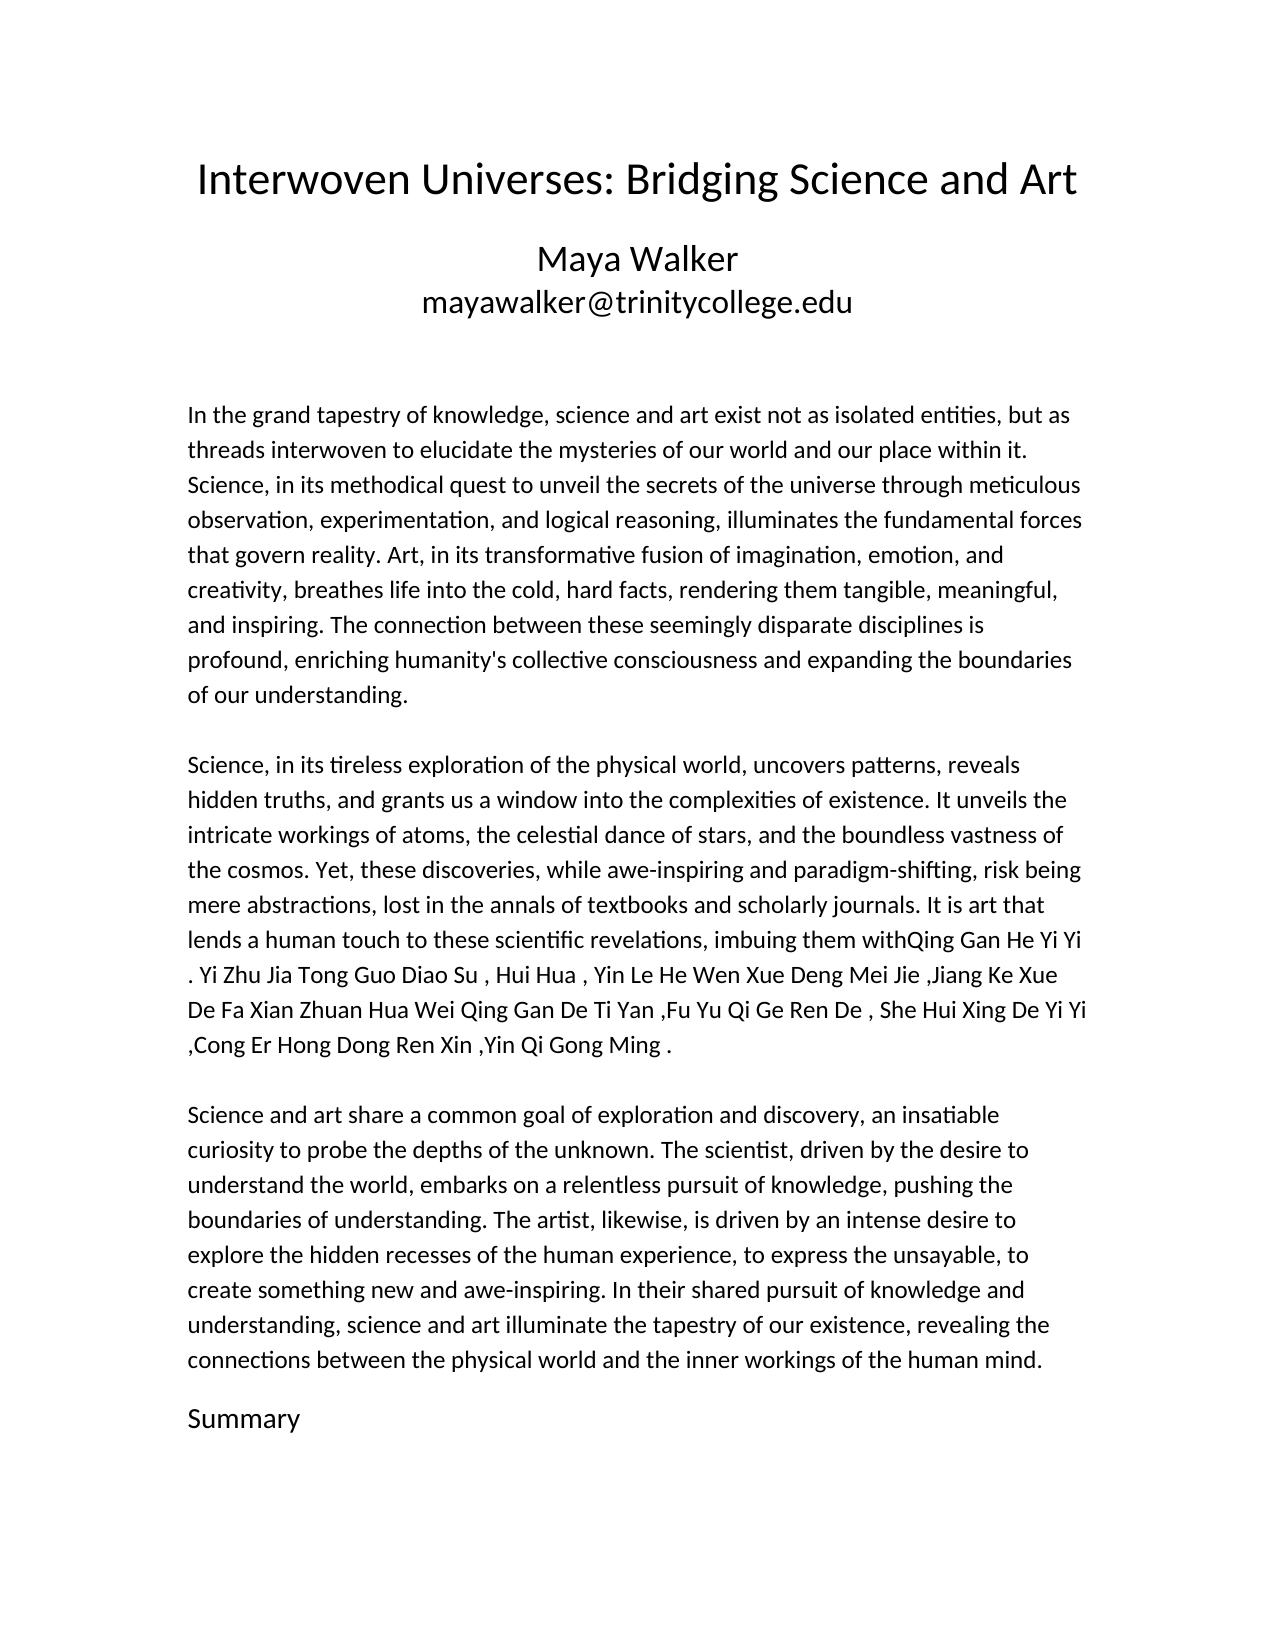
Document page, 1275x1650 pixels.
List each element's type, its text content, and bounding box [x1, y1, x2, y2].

text mayawalker@trinitycollege.edu [187, 281, 1087, 322]
text Summary [187, 1400, 1087, 1436]
text Maya Walker [187, 235, 1087, 281]
text In the grand tapestry of knowledge, science and art exist not as isolated entities, but as threads interwoven to elucidate the mysteries of our world and our place within it. Science, in its methodical quest to unveil the secrets of the universe through meticulous observation, experimentation, and logical reasoning, illuminates the fundamental forces that govern reality. Art, in its transformative fusion of imagination, emotion, and creativity, breathes life into the cold, hard facts, rendering them tangible, meaningful, and inspiring. The connection between these seemingly disparate disciplines is profound, enriching humanity's collective consciousness and expanding the boundaries of our understanding. Science, in its tireless exploration of the physical world, uncovers patterns, reveals hidden truths, and grants us a window into the complexities of existence. It unveils the intricate workings of atoms, the celestial dance of stars, and the boundless vastness of the cosmos. Yet, these discoveries, while awe-inspiring and paradigm-shifting, risk being mere abstractions, lost in the annals of textbooks and scholarly journals. It is art that lends a human touch to these scientific revelations, imbuing them withQing Gan He Yi Yi . Yi Zhu Jia Tong Guo Diao Su , Hui Hua , Yin Le He Wen Xue Deng Mei Jie ,Jiang Ke Xue De Fa Xian Zhuan Hua Wei Qing Gan De Ti Yan ,Fu Yu Qi Ge Ren De , She Hui Xing De Yi Yi ,Cong Er Hong Dong Ren Xin ,Yin Qi Gong Ming . Science and art share a common goal of exploration and discovery, an insatiable curiosity to probe the depths of the unknown. The scientist, driven by the desire to understand the world, embarks on a relentless pursuit of knowledge, pushing the boundaries of understanding. The artist, likewise, is driven by an intense desire to explore the hidden recesses of the human experience, to express the unsayable, to create something new and awe-inspiring. In their shared pursuit of knowledge and understanding, science and art illuminate the tapestry of our existence, revealing the connections between the physical world and the inner workings of the human mind. [187, 399, 1087, 1375]
text Interwoven Universes: Bridging Science and Art [187, 150, 1087, 206]
